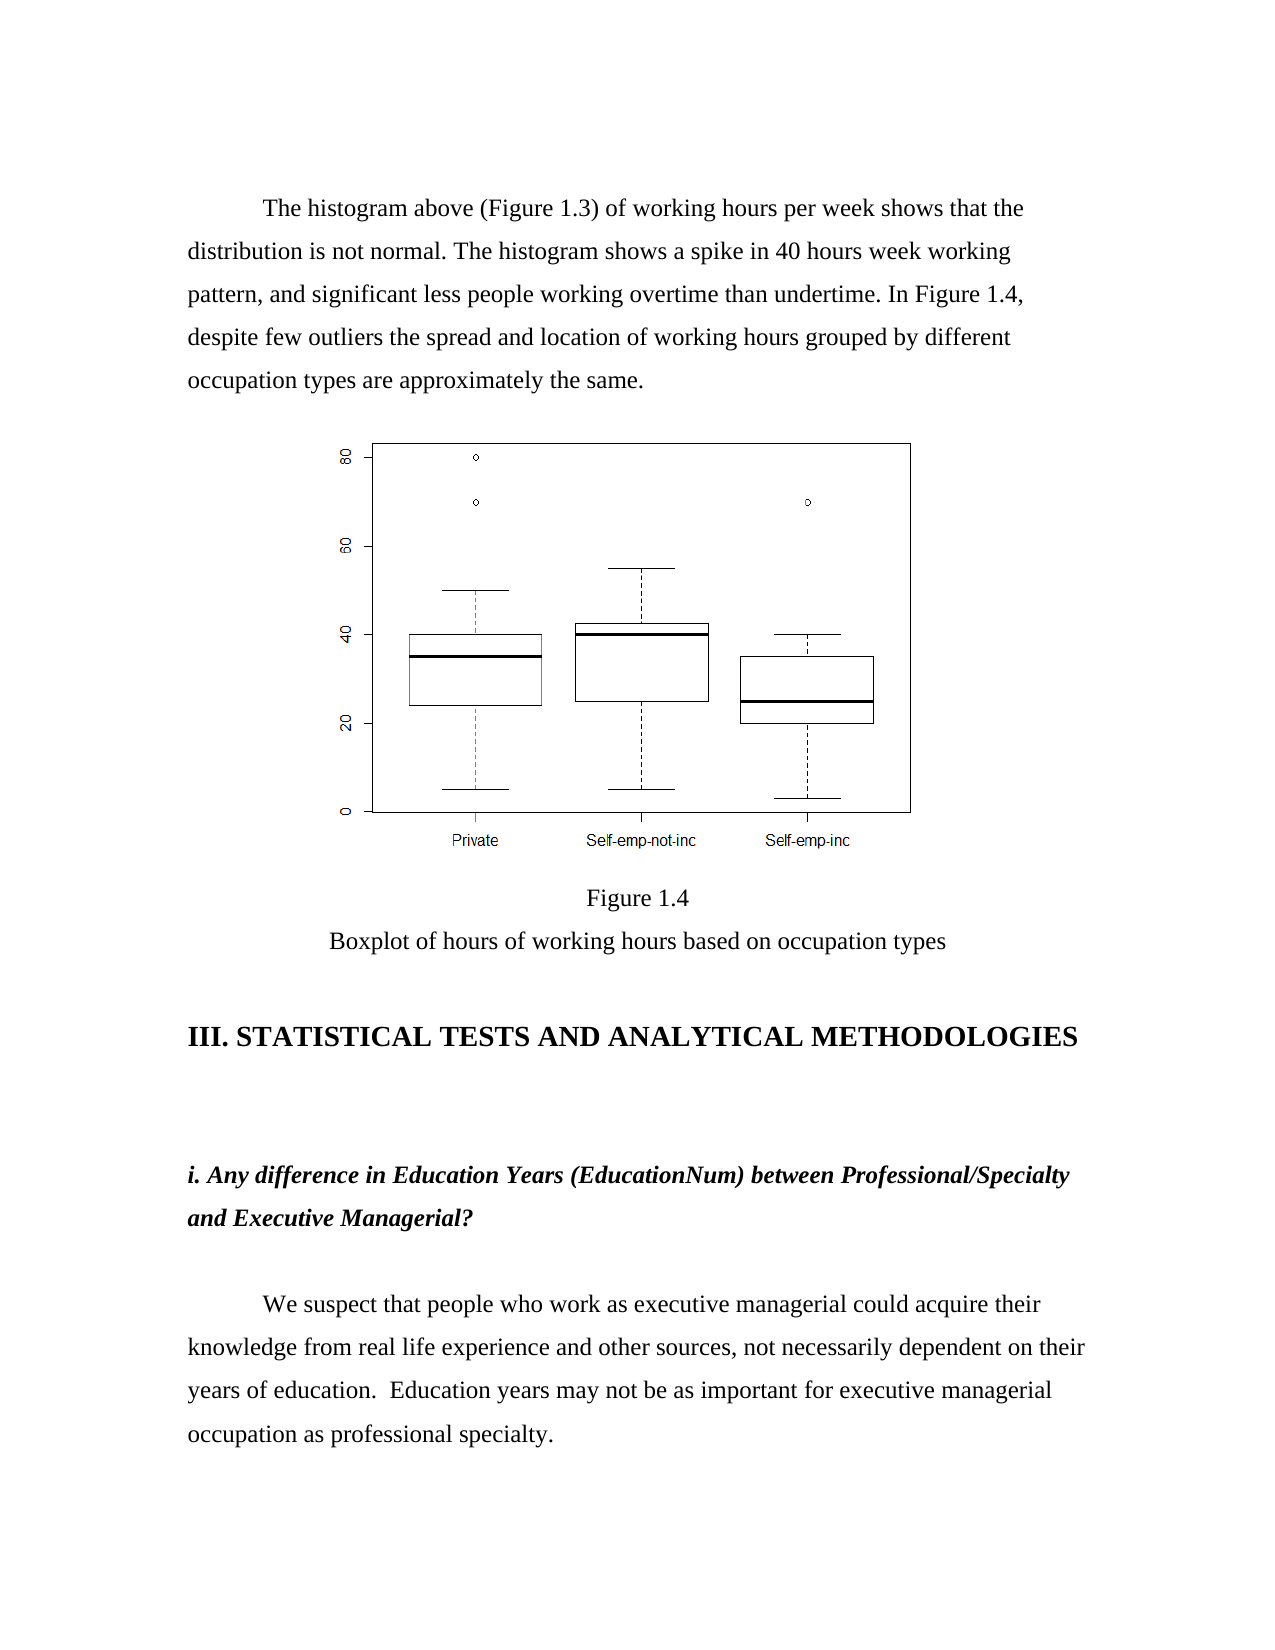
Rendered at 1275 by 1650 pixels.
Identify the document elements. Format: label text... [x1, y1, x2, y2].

picture [300, 431, 938, 871]
text We suspect that people who work as executive managerial could acquire their knowledge from real life experience and other sources, not necessarily dependent on their years of education. Education years may not be as important for executive managerial occupation as professional specialty. [187, 1289, 1087, 1447]
text Figure 1.4 [187, 883, 1087, 912]
subtitle III. STATISTICAL TESTS AND ANALYTICAL METHODOLOGIES [187, 1019, 1087, 1053]
subtitle i. Any difference in Education Years (EducationNum) between Professional/Specialty and Executive Managerial? [187, 1160, 1087, 1232]
text Boxplot of hours of working hours based on occupation types [187, 926, 1087, 955]
text The histogram above (Figure 1.3) of working hours per week shows that the distribution is not normal. The histogram shows a spike in 40 hours week working pattern, and significant less people working overtime than undertime. In Figure 1.4, despite few outliers the spread and location of working hours grouped by different occupation types are approximately the same. [187, 193, 1087, 394]
